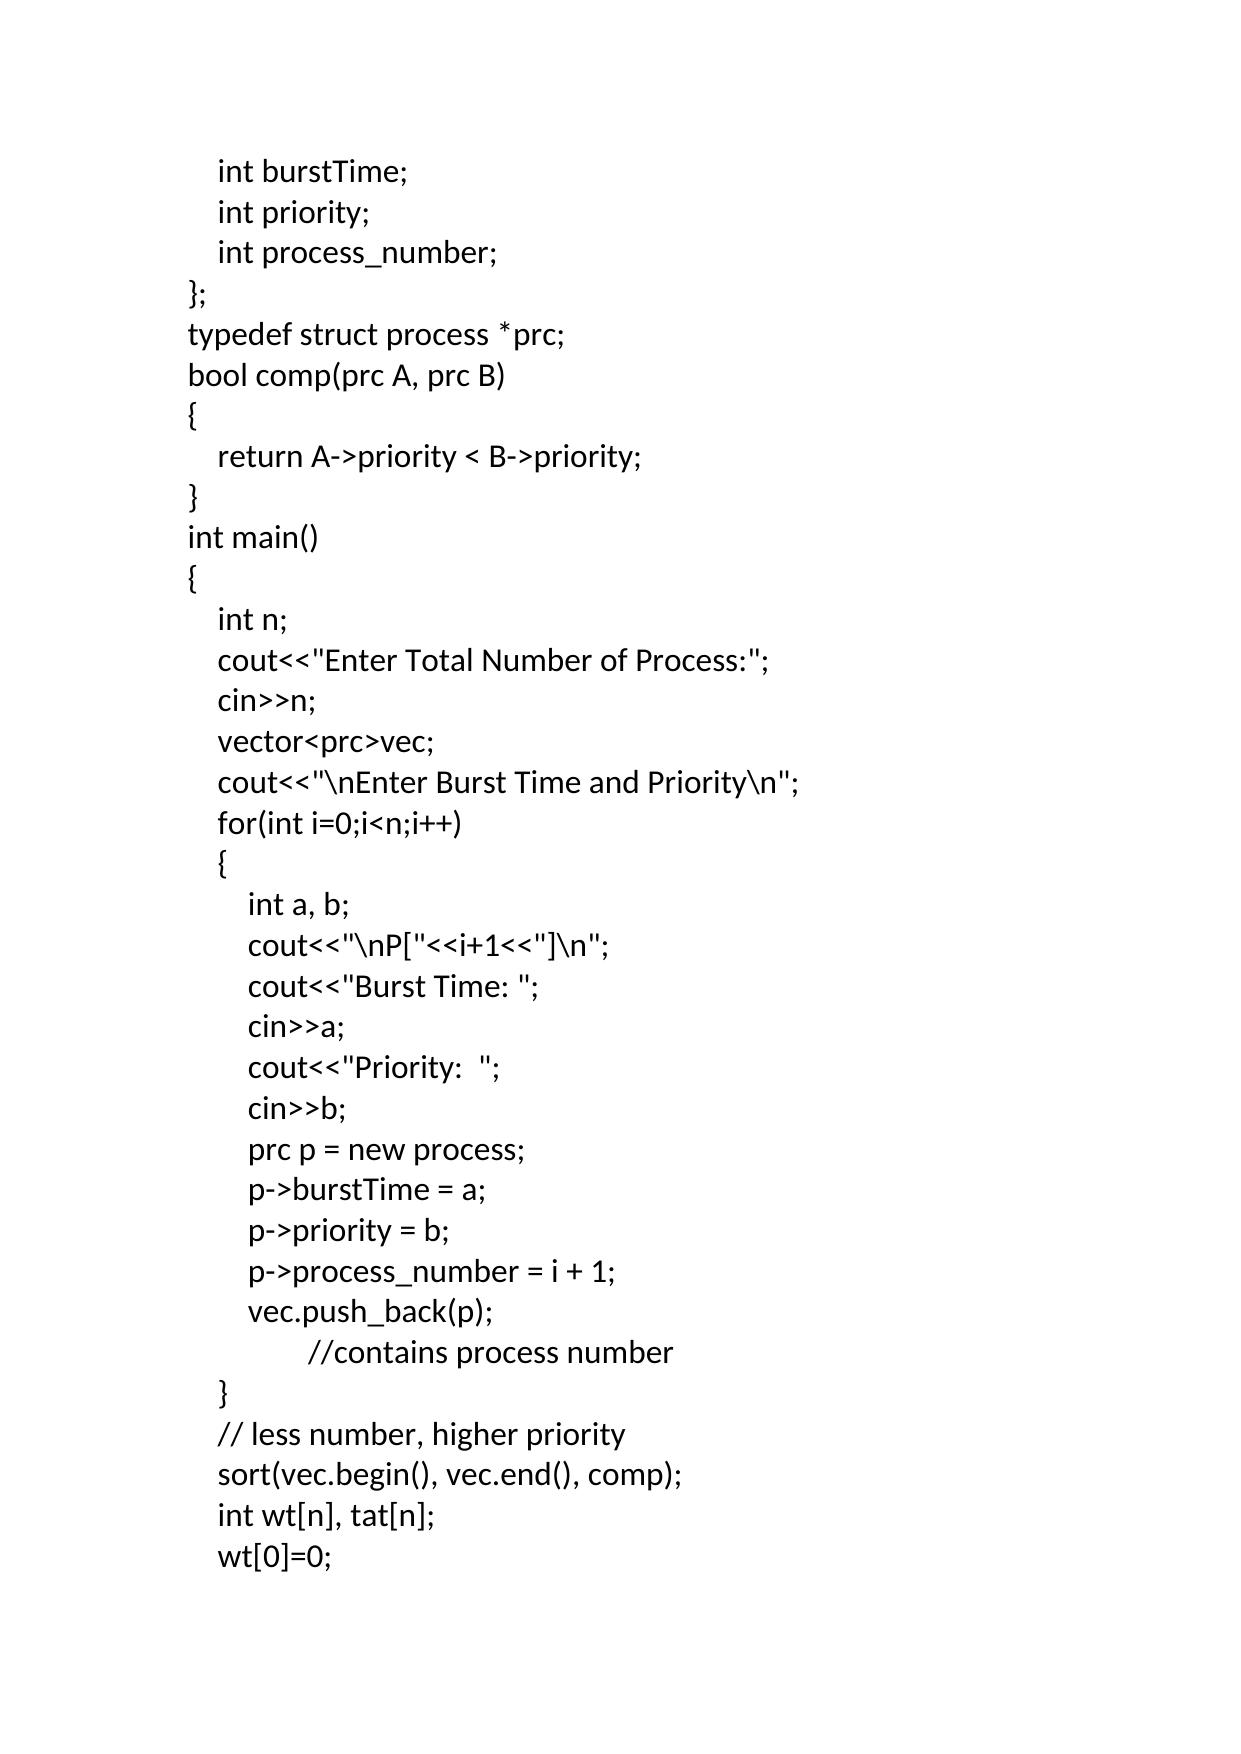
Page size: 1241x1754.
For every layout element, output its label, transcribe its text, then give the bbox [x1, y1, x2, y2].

list int wt[n], tat[n]; [187, 1494, 1053, 1535]
list cout<<"Priority: "; [187, 1046, 1053, 1087]
list cout<<"\nP["<<i+1<<"]\n"; [187, 924, 1053, 964]
list cin>>b; [187, 1087, 1053, 1127]
list int burstTime; [187, 150, 1053, 191]
list //contains process number [187, 1331, 1053, 1372]
list cout<<"Burst Time: "; [187, 964, 1053, 1005]
list int main() [187, 517, 1053, 557]
list { [187, 842, 1053, 883]
list sort(vec.begin(), vec.end(), comp); [187, 1453, 1053, 1494]
list vector<prc>vec; [187, 720, 1053, 761]
list wt[0]=0; [187, 1535, 1053, 1576]
list int priority; [187, 191, 1053, 231]
list cout<<"\nEnter Burst Time and Priority\n"; [187, 761, 1053, 802]
list vec.push_back(p); [187, 1290, 1053, 1331]
list int a, b; [187, 883, 1053, 924]
list p->process_number = i + 1; [187, 1250, 1053, 1290]
list p->priority = b; [187, 1209, 1053, 1250]
list } [187, 1372, 1053, 1413]
list int n; [187, 598, 1053, 639]
list cin>>a; [187, 1005, 1053, 1046]
list cin>>n; [187, 679, 1053, 720]
list for(int i=0;i<n;i++) [187, 802, 1053, 842]
list int process_number; [187, 231, 1053, 272]
list cout<<"Enter Total Number of Process:"; [187, 639, 1053, 679]
list { [187, 394, 1053, 435]
list p->burstTime = a; [187, 1168, 1053, 1209]
list bool comp(prc A, prc B) [187, 354, 1053, 394]
list return A->priority < B->priority; [187, 435, 1053, 476]
list } [187, 476, 1053, 517]
list prc p = new process; [187, 1127, 1053, 1168]
list }; [187, 272, 1053, 313]
list typedef struct process *prc; [187, 313, 1053, 354]
list // less number, higher priority [187, 1413, 1053, 1453]
list { [187, 557, 1053, 598]
